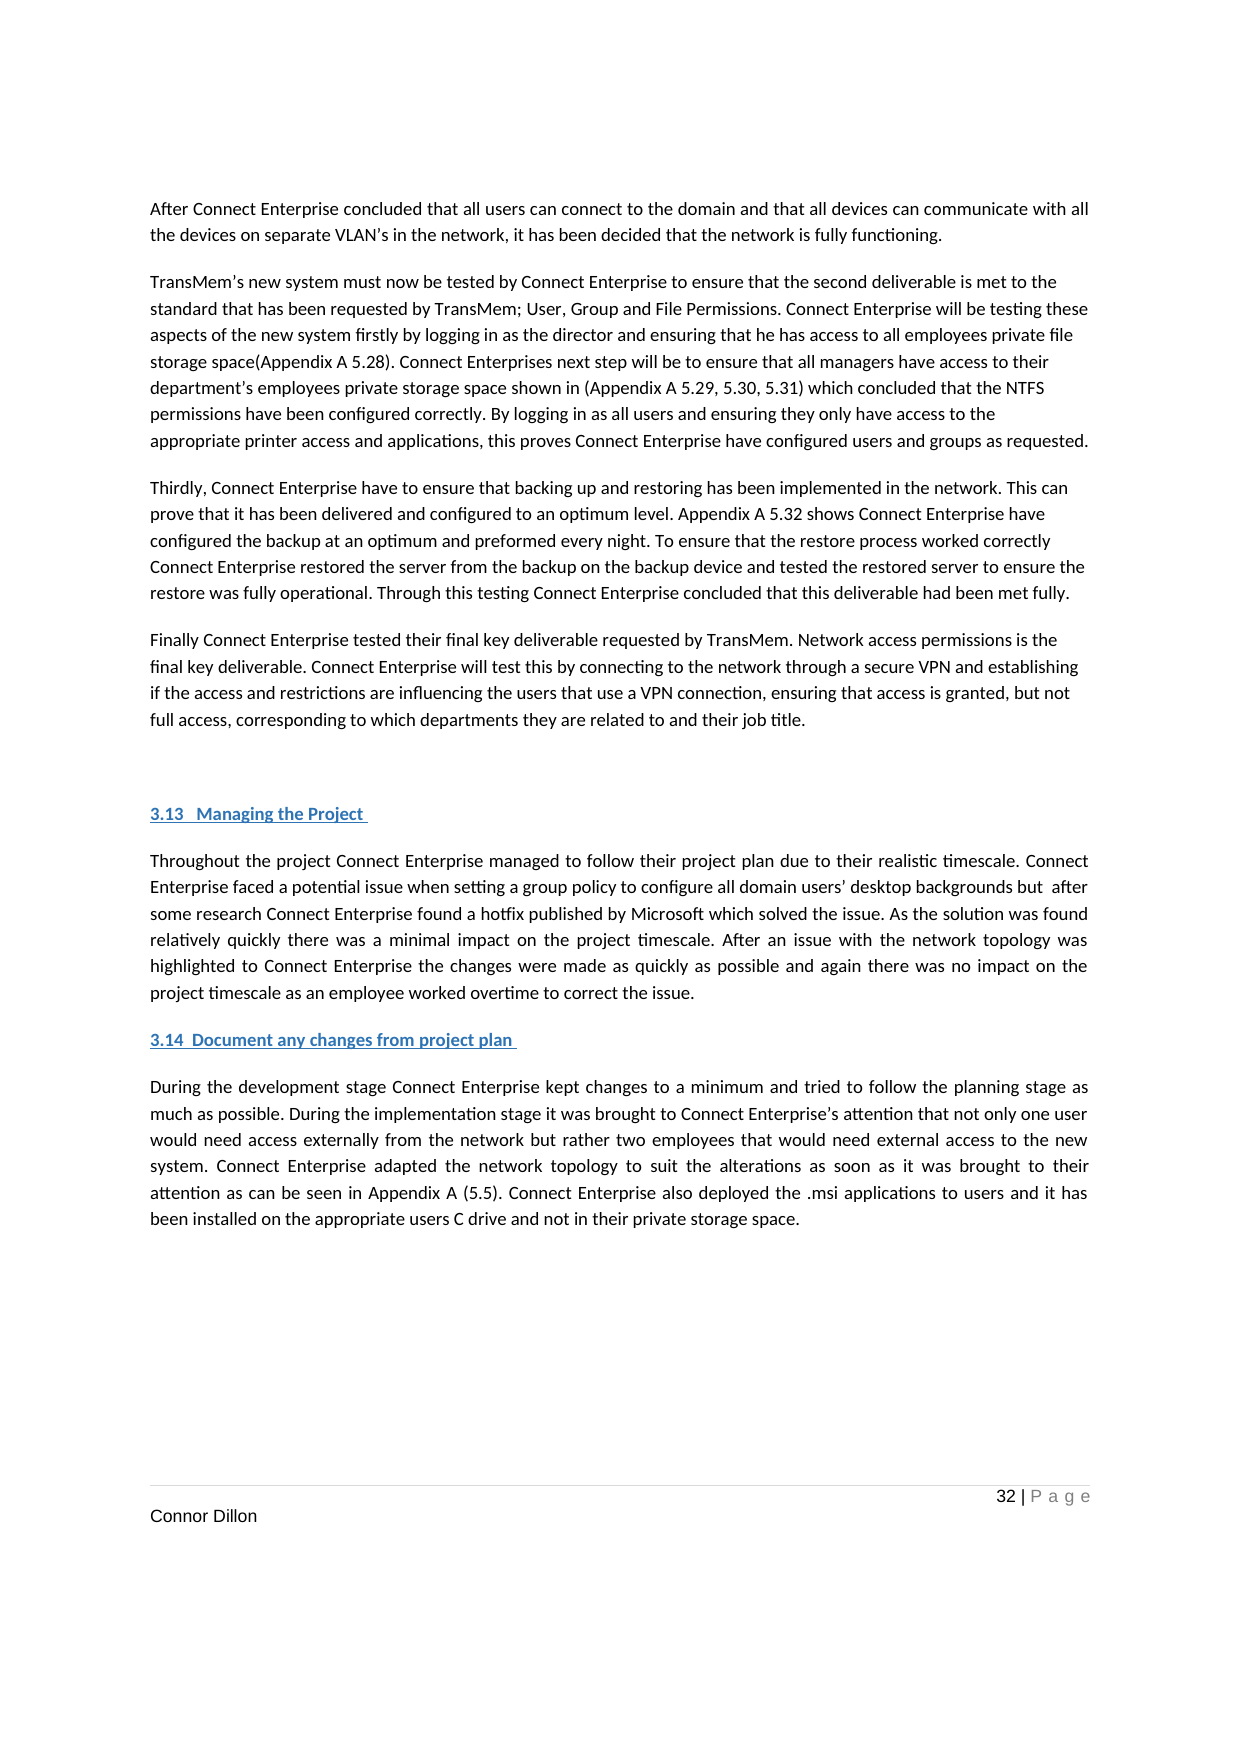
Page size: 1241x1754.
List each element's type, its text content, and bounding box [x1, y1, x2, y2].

text Throughout the project Connect Enterprise managed to follow their project plan due to their realistic timescale. Connect Enterprise faced a potential issue when setting a group policy to configure all domain users’ desktop backgrounds but after some research Connect Enterprise found a hotfix published by Microsoft which solved the issue. As the solution was found relatively quickly there was a minimal impact on the project timescale. After an issue with the network topology was highlighted to Connect Enterprise the changes were made as quickly as possible and again there was no impact on the project timescale as an employee worked overtime to correct the issue. [150, 849, 1090, 1004]
text Finally Connect Enterprise tested their final key deliverable requested by TransMem. Network access permissions is the final key deliverable. Connect Enterprise will test this by connecting to the network through a secure VPN and establishing if the access and restrictions are influencing the users that use a VPN connection, ensuring that access is granted, but not full access, corresponding to which departments they are related to and their job title. [150, 629, 1090, 731]
text Thirdly, Connect Enterprise have to ensure that backing up and restoring has been implemented in the network. This can prove that it has been delivered and configured to an optimum level. Appendix A 5.32 shows Connect Enterprise have configured the backup at an optimum and preformed every night. To ensure that the restore process worked correctly Connect Enterprise restored the server from the backup on the backup device and tested the restored server to ensure the restore was fully operational. Through this testing Connect Enterprise concluded that this deliverable had been met fully. [150, 476, 1090, 604]
text 3.14 Document any changes from project plan [150, 1028, 1090, 1051]
text TransMem’s new system must now be tested by Connect Enterprise to ensure that the second deliverable is met to the standard that has been requested by TransMem; User, Group and File Permissions. Connect Enterprise will be testing these aspects of the new system firstly by logging in as the director and ensuring that he has access to all employees private file storage space(Appendix A 5.28). Connect Enterprises next step will be to ensure that all managers have access to their department’s employees private storage space shown in (Appendix A 5.29, 5.30, 5.31) which concluded that the NTFS permissions have been configured correctly. By logging in as all users and ensuring they only have access to the appropriate printer access and applications, this proves Connect Enterprise have configured users and groups as requested. [150, 271, 1090, 452]
text After Connect Enterprise concluded that all users can connect to the domain and that all devices can communicate with all the devices on separate VLAN’s in the network, it has been decided that the network is fully functioning. [150, 197, 1090, 246]
text During the development stage Connect Enterprise kept changes to a minimum and tried to follow the planning stage as much as possible. During the implementation stage it was brought to Connect Enterprise’s attention that not only one user would need access externally from the network but rather two employees that would need external access to the new system. Connect Enterprise adapted the network topology to suit the alterations as soon as it was brought to their attention as can be seen in Appendix A (5.5). Connect Enterprise also deployed the .msi applications to users and it has been installed on the appropriate users C drive and not in their private storage space. [150, 1075, 1090, 1230]
text 3.13 Managing the Project [150, 802, 1090, 825]
